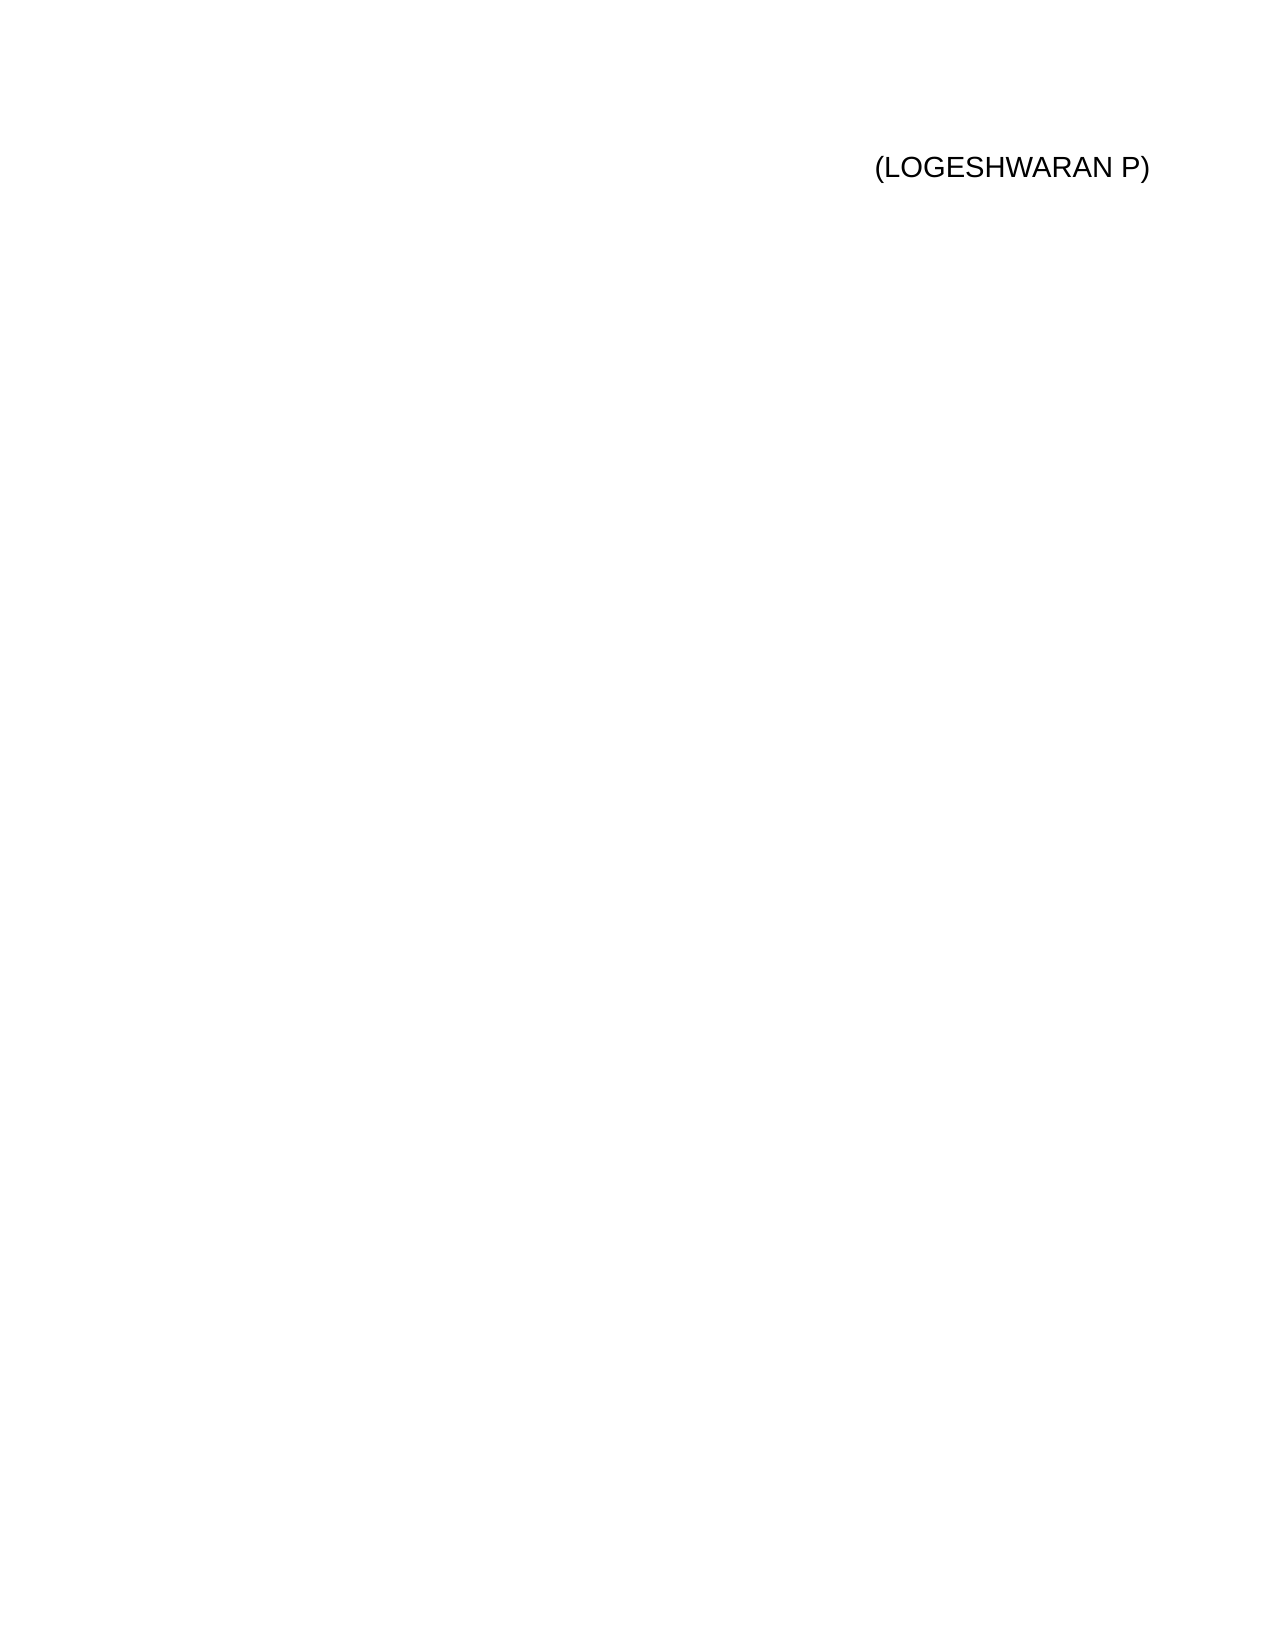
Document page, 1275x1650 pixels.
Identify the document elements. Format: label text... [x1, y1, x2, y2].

text (LOGESHWARAN P) [148, 150, 1150, 183]
